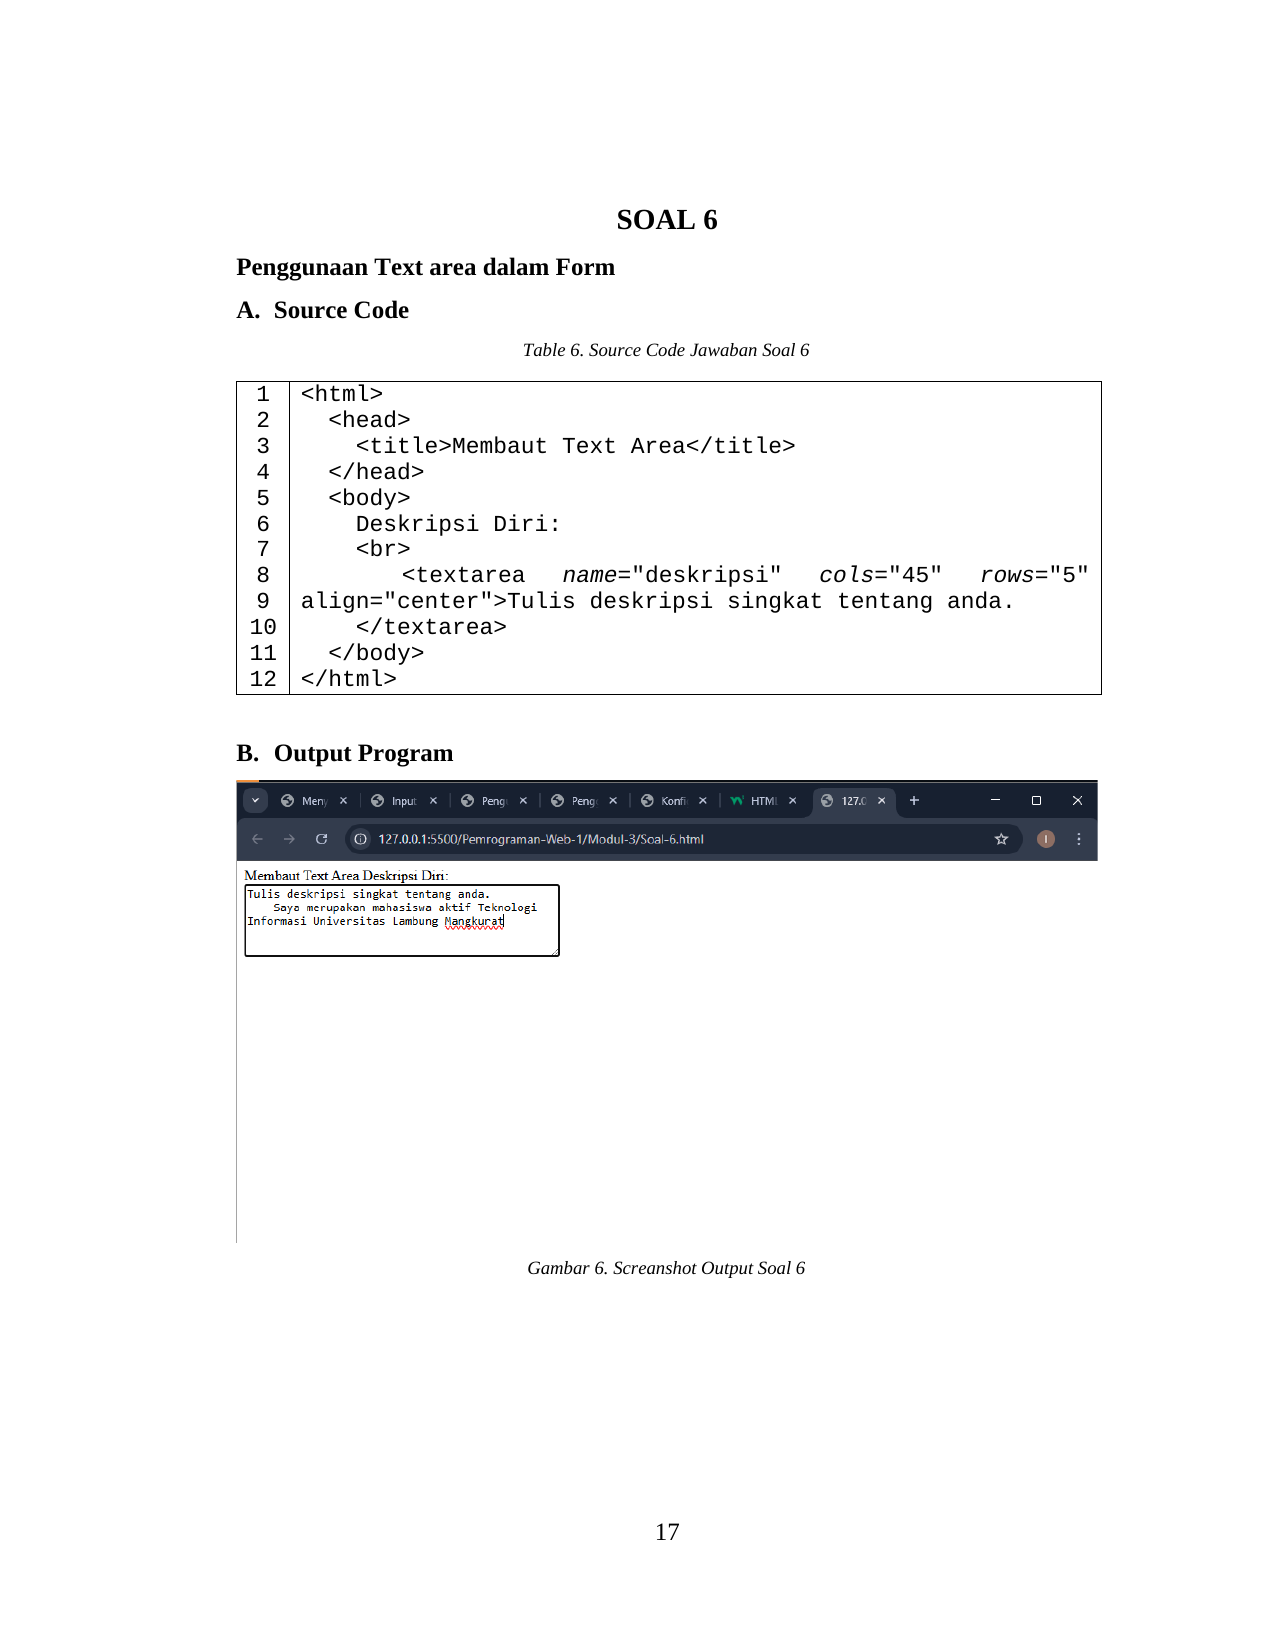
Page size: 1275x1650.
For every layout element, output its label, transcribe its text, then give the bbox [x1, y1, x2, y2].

text Gambar 6. Screanshot Output Soal 6 [236, 1257, 1098, 1278]
subtitle Source Code [236, 296, 1098, 324]
picture [236, 780, 1098, 1243]
text Table 6. Source Code Jawaban Soal 6 [236, 339, 1098, 360]
table_header <html> <head> <title>Membaut Text Area</title> </head> <body> Deskripsi Diri: <br> <textarea name="deskripsi" cols="45" rows="5" align="center">Tulis deskripsi singkat tentang anda. </textarea> </body> </html> [290, 382, 1101, 693]
table_header 1 2 3 4 5 6 7 8 9 10 11 12 [237, 382, 289, 693]
subtitle SOAL 6 [236, 202, 1098, 236]
subtitle Output Program [236, 738, 1098, 766]
text Penggunaan Text area dalam Form [236, 252, 1098, 281]
